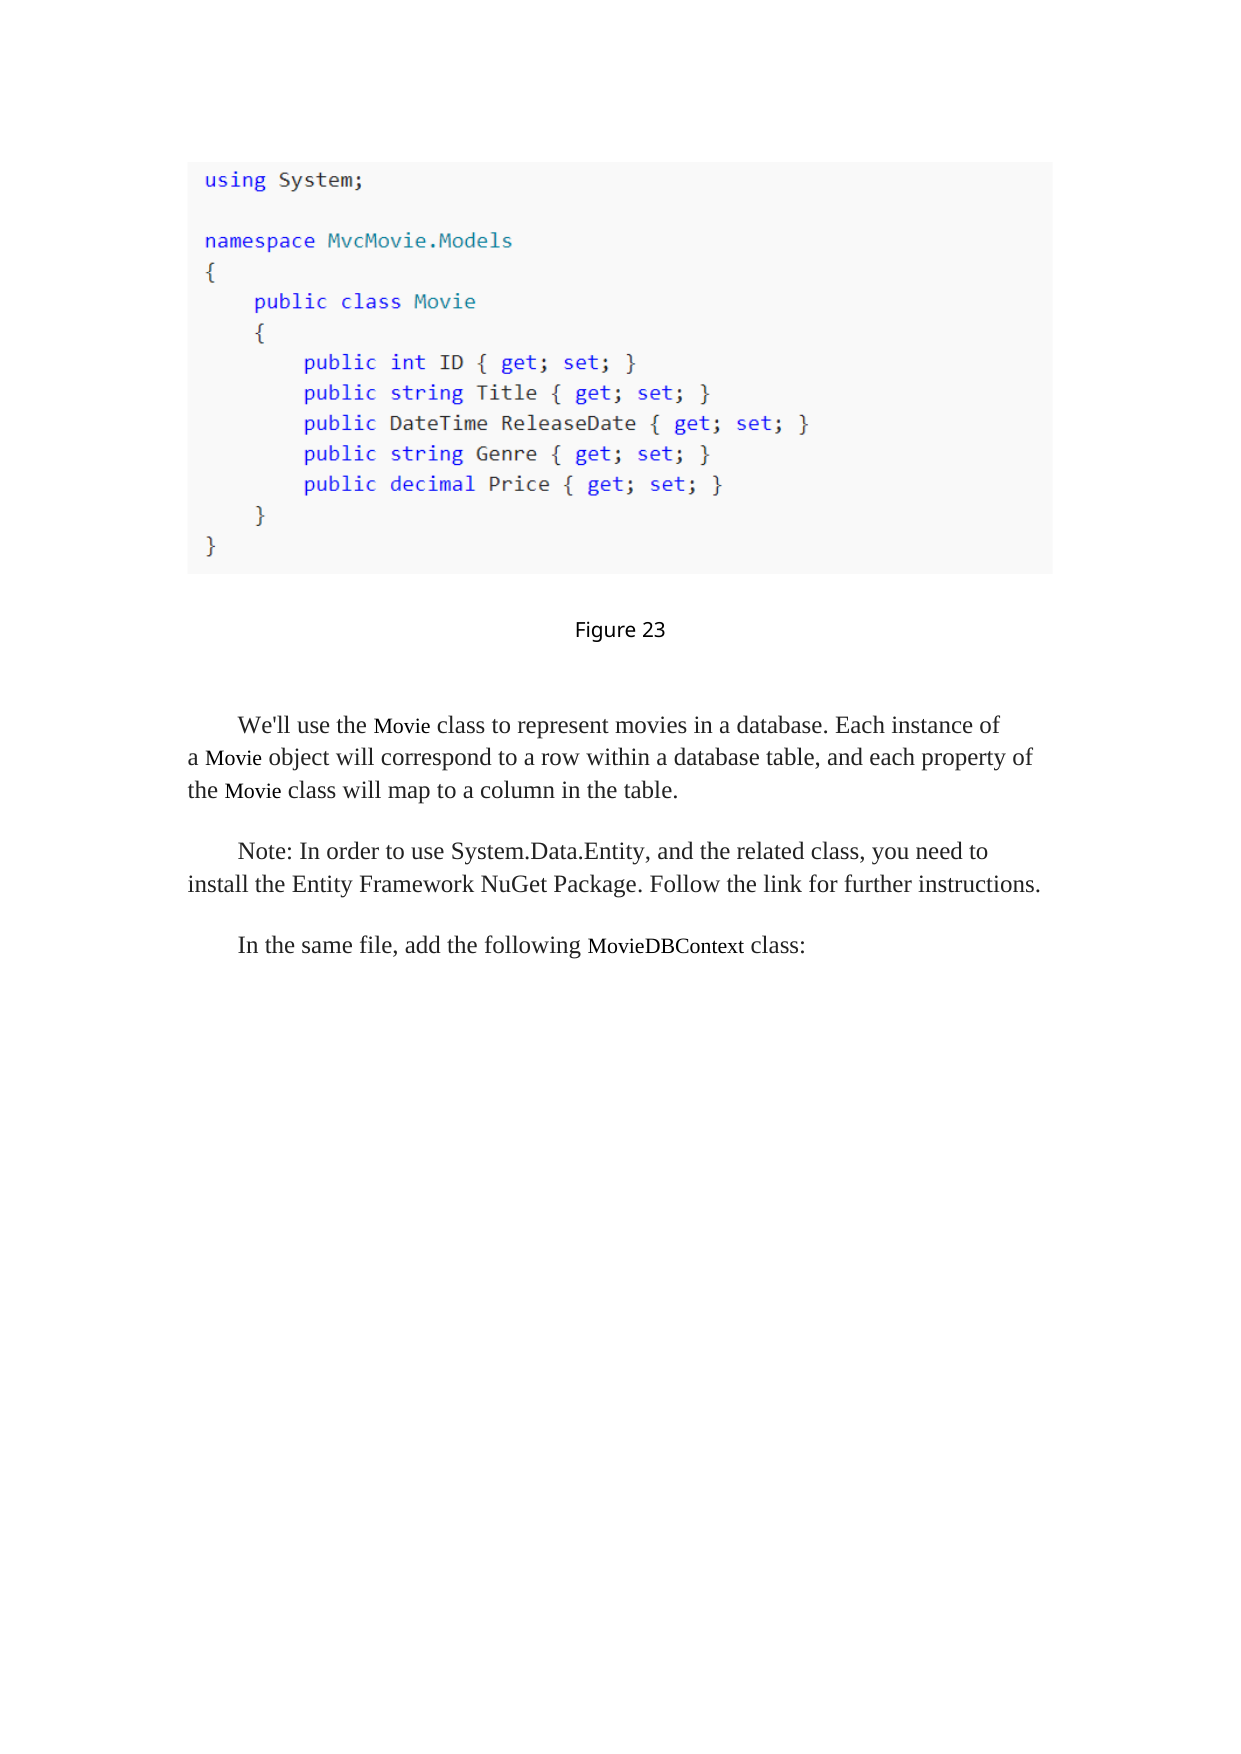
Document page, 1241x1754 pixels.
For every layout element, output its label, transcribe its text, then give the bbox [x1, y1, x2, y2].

text We'll use the Movie class to represent movies in a database. Each instance of a Movie object will correspond to a row within a database table, and each property of the Movie class will map to a column in the table. [187, 708, 1053, 805]
text Note: In order to use System.Data.Entity, and the related class, you need to install the Entity Framework NuGet Package. Follow the link for further instructions. [187, 834, 1053, 899]
text In the same file, add the following MovieDBContext class: [187, 929, 1053, 961]
picture [187, 162, 1053, 574]
